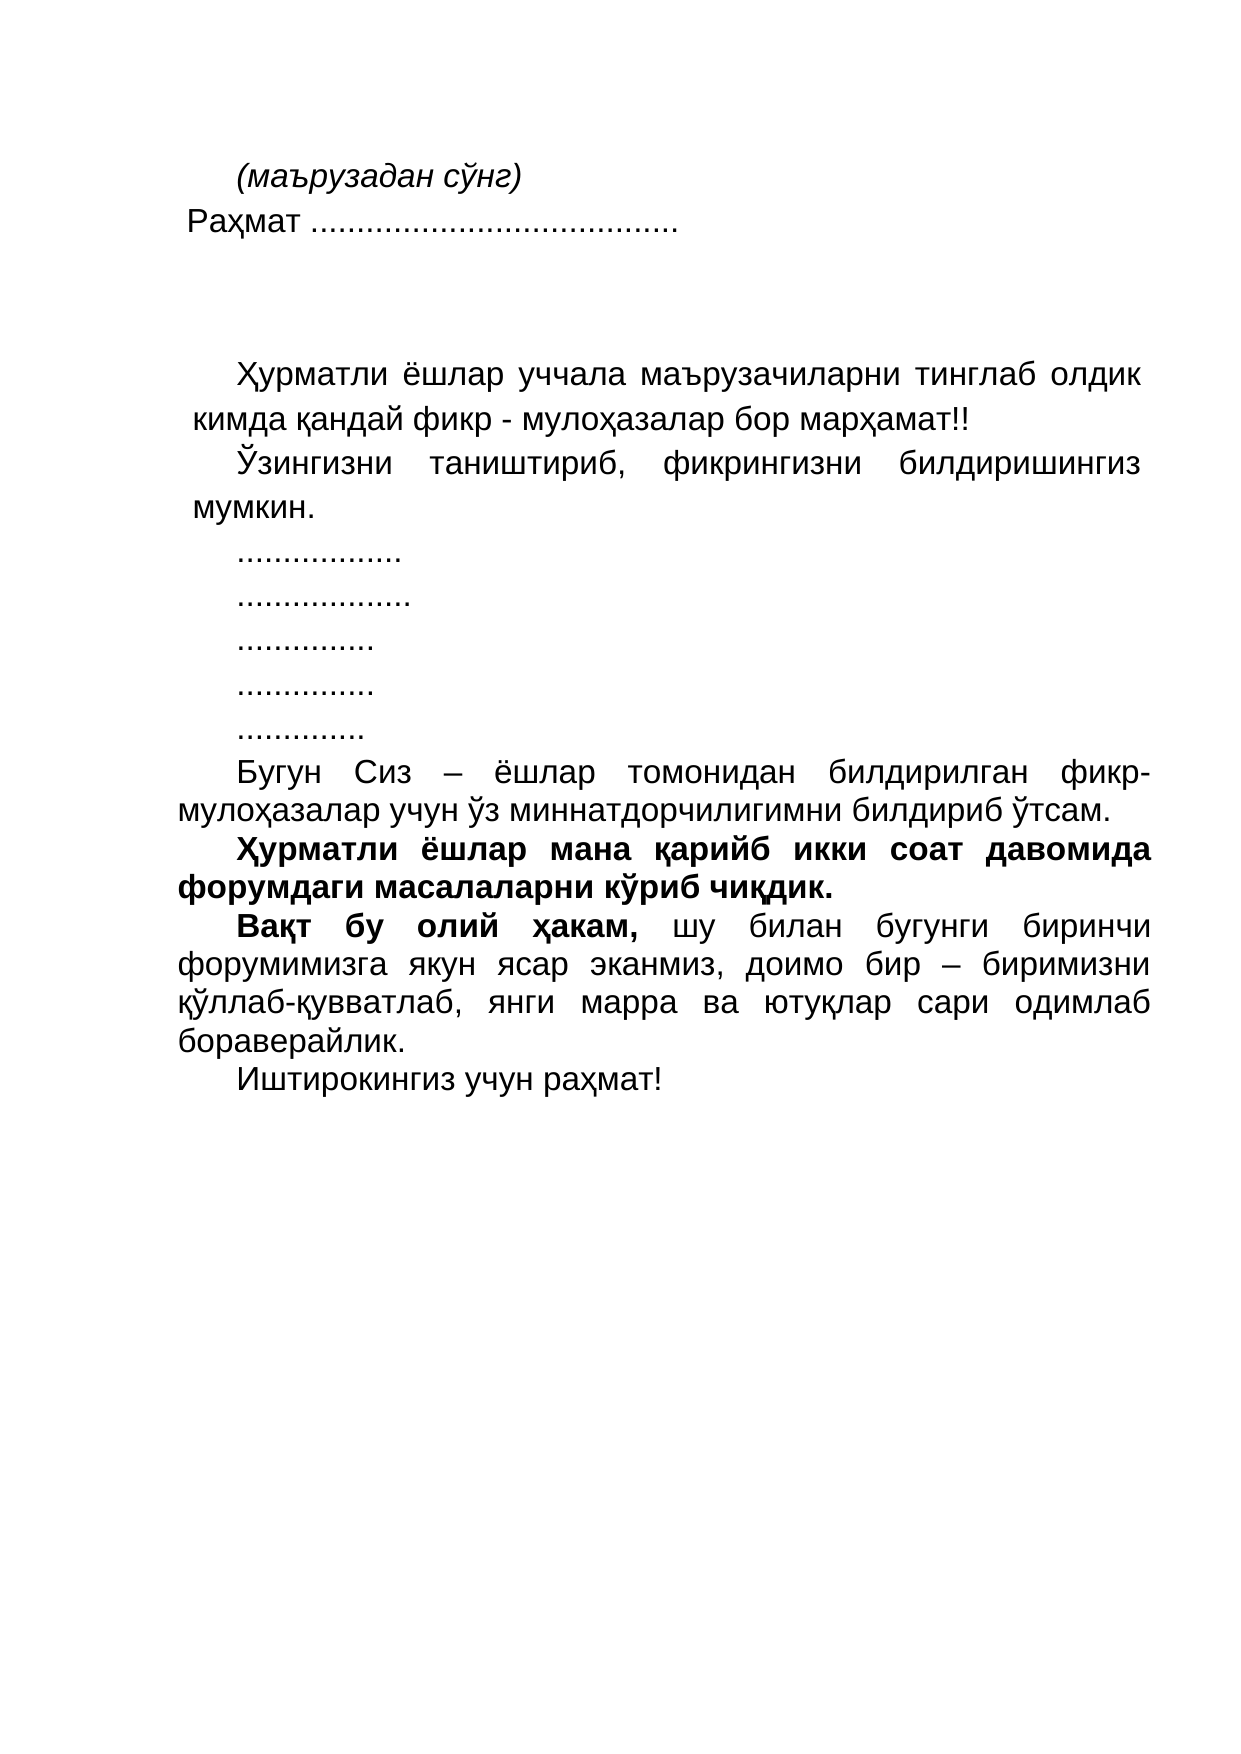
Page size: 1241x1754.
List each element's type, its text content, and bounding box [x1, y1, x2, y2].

text ............... [192, 619, 1141, 658]
text Ҳурматли ёшлар уччала маърузачиларни тинглаб олдик кимда қандай фикр - мулоҳазалар бор марҳамат!! [192, 354, 1141, 437]
text .............. [192, 708, 1141, 746]
text .................. [192, 531, 1141, 569]
text (маърузадан сўнг) [177, 157, 1152, 195]
text ............... [192, 664, 1141, 702]
text Вақт бу олий ҳакам, шу билан бугунги биринчи форумимизга якун ясар эканмиз, доимо бир – биримизни қўллаб-қувватлаб, янги марра ва ютуқлар сари одимлаб бораверайлик. [177, 906, 1152, 1059]
text Иштирокингиз учун раҳмат! [177, 1059, 1152, 1098]
text Ўзингизни таништириб, фикрингизни билдиришингиз мумкин. [192, 443, 1141, 525]
text Ҳурматли ёшлар мана қарийб икки соат давомида форумдаги масалаларни кўриб чиқдик. [177, 829, 1152, 906]
text Бугун Сиз – ёшлар томонидан билдирилган фикр-мулоҳазалар учун ўз миннатдорчилигимни билдириб ўтсам. [177, 752, 1152, 829]
text Раҳмат ........................................ [186, 201, 1139, 239]
text ................... [192, 575, 1141, 614]
